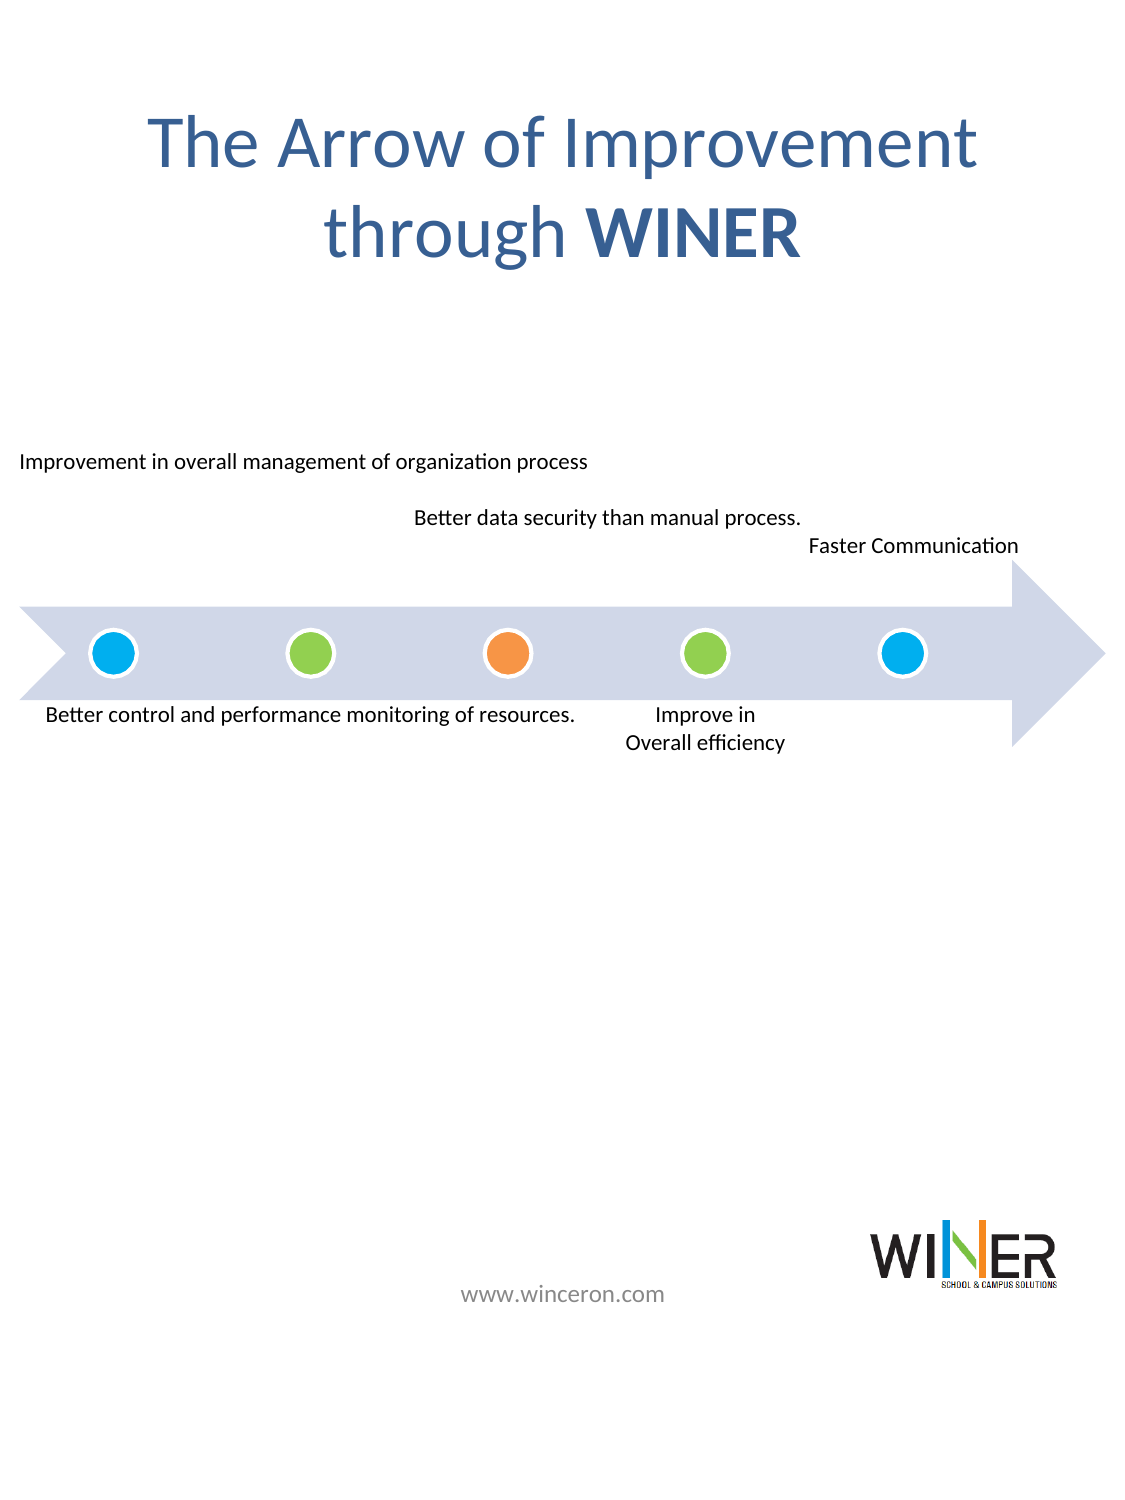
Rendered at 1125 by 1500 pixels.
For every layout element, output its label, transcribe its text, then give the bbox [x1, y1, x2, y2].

text www.winceron.com [144, 1278, 981, 1308]
picture [869, 1220, 1057, 1288]
text through WINER [144, 185, 981, 275]
text The Arrow of Improvement [145, 100, 981, 185]
